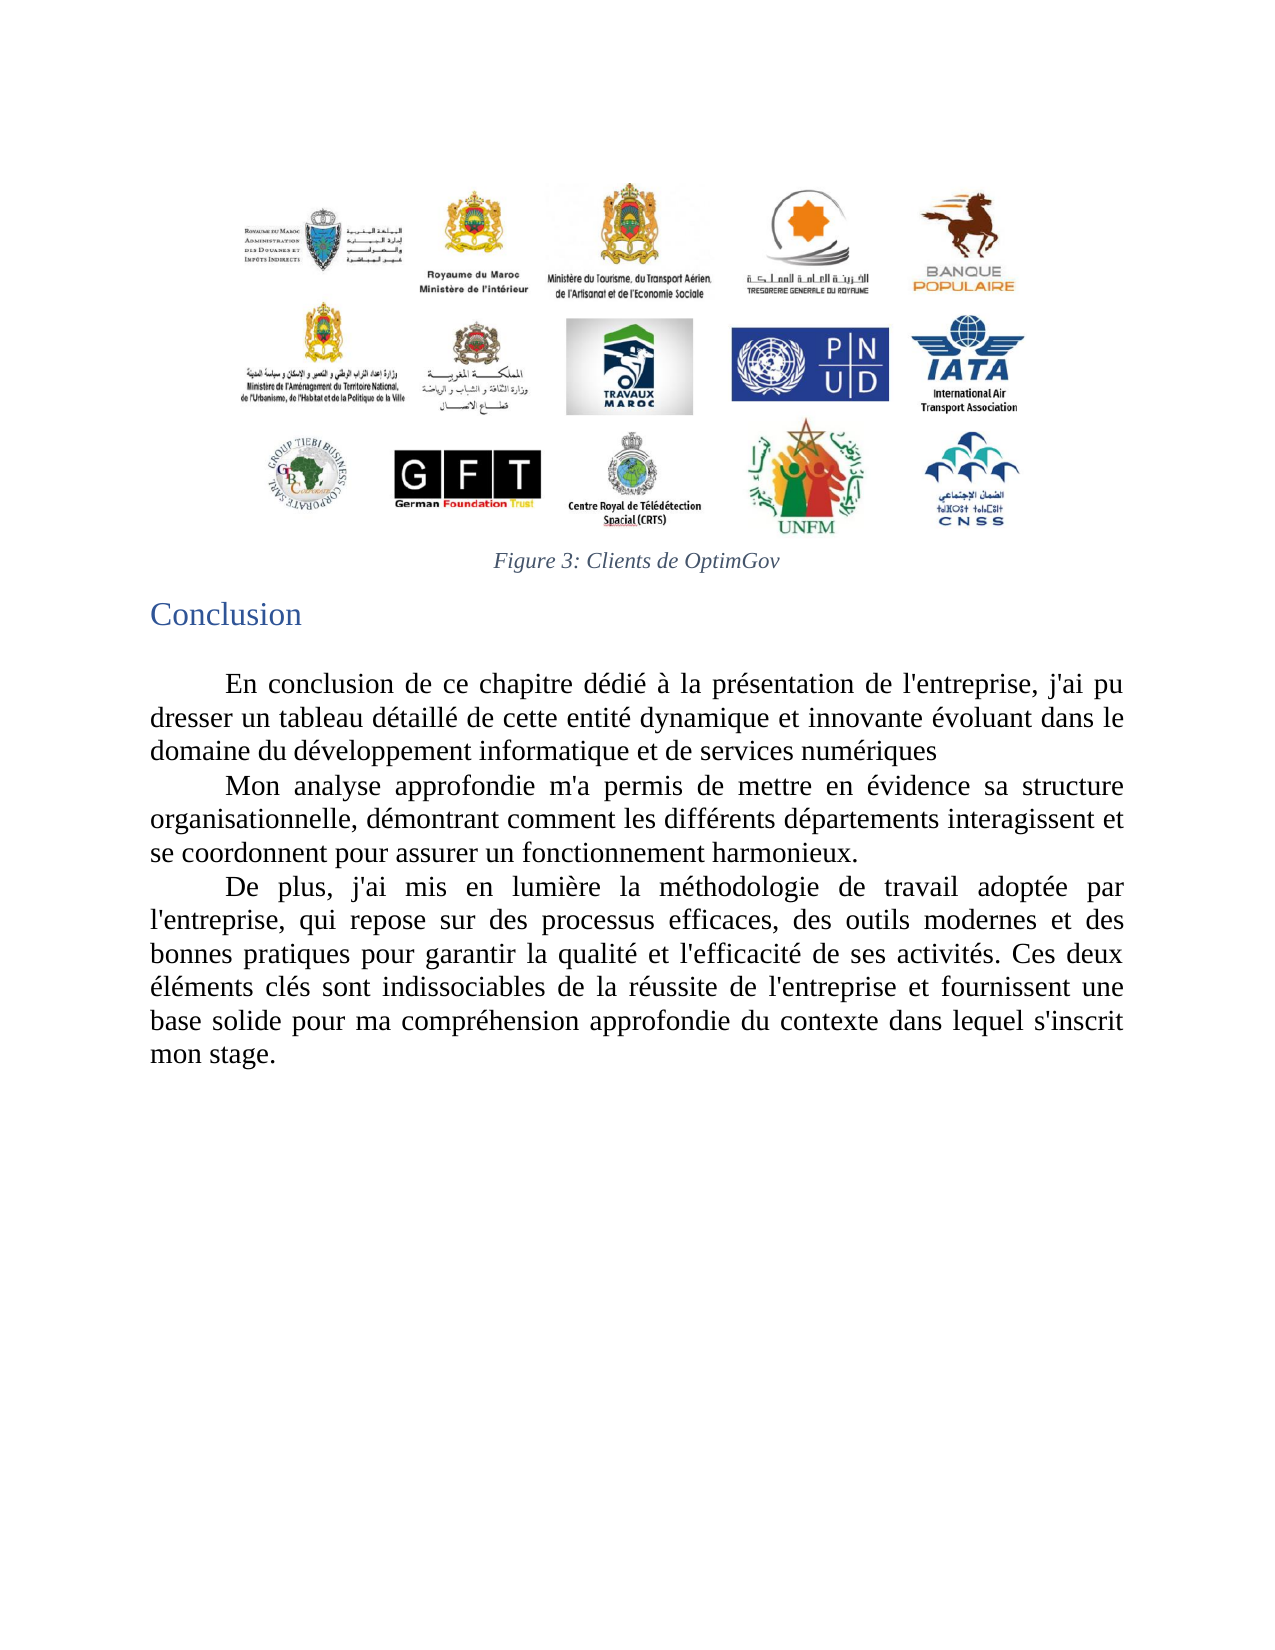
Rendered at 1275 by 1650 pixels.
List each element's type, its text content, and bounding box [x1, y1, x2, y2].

text Figure 3: Clients de OptimGov [150, 547, 1125, 574]
text De plus, j'ai mis en lumière la méthodologie de travail adoptée par l'entreprise, qui repose sur des processus efficaces, des outils modernes et des bonnes pratiques pour garantir la qualité et l'efficacité de ses activités. Ces deux éléments clés sont indissociables de la réussite de l'entreprise et fournissent une base solide pour ma compréhension approfondie du contexte dans lequel s'inscrit mon stage. [150, 869, 1125, 1070]
subtitle Conclusion [150, 594, 1125, 633]
text Mon analyse approfondie m'a permis de mettre en évidence sa structure organisationnelle, démontrant comment les différents départements interagissent et se coordonnent pour assurer un fonctionnement harmonieux. [150, 768, 1125, 869]
picture [218, 183, 1057, 548]
text En conclusion de ce chapitre dédié à la présentation de l'entreprise, j'ai pu dresser un tableau détaillé de cette entité dynamique et innovante évoluant dans le domaine du développement informatique et de services numériques [150, 666, 1125, 768]
